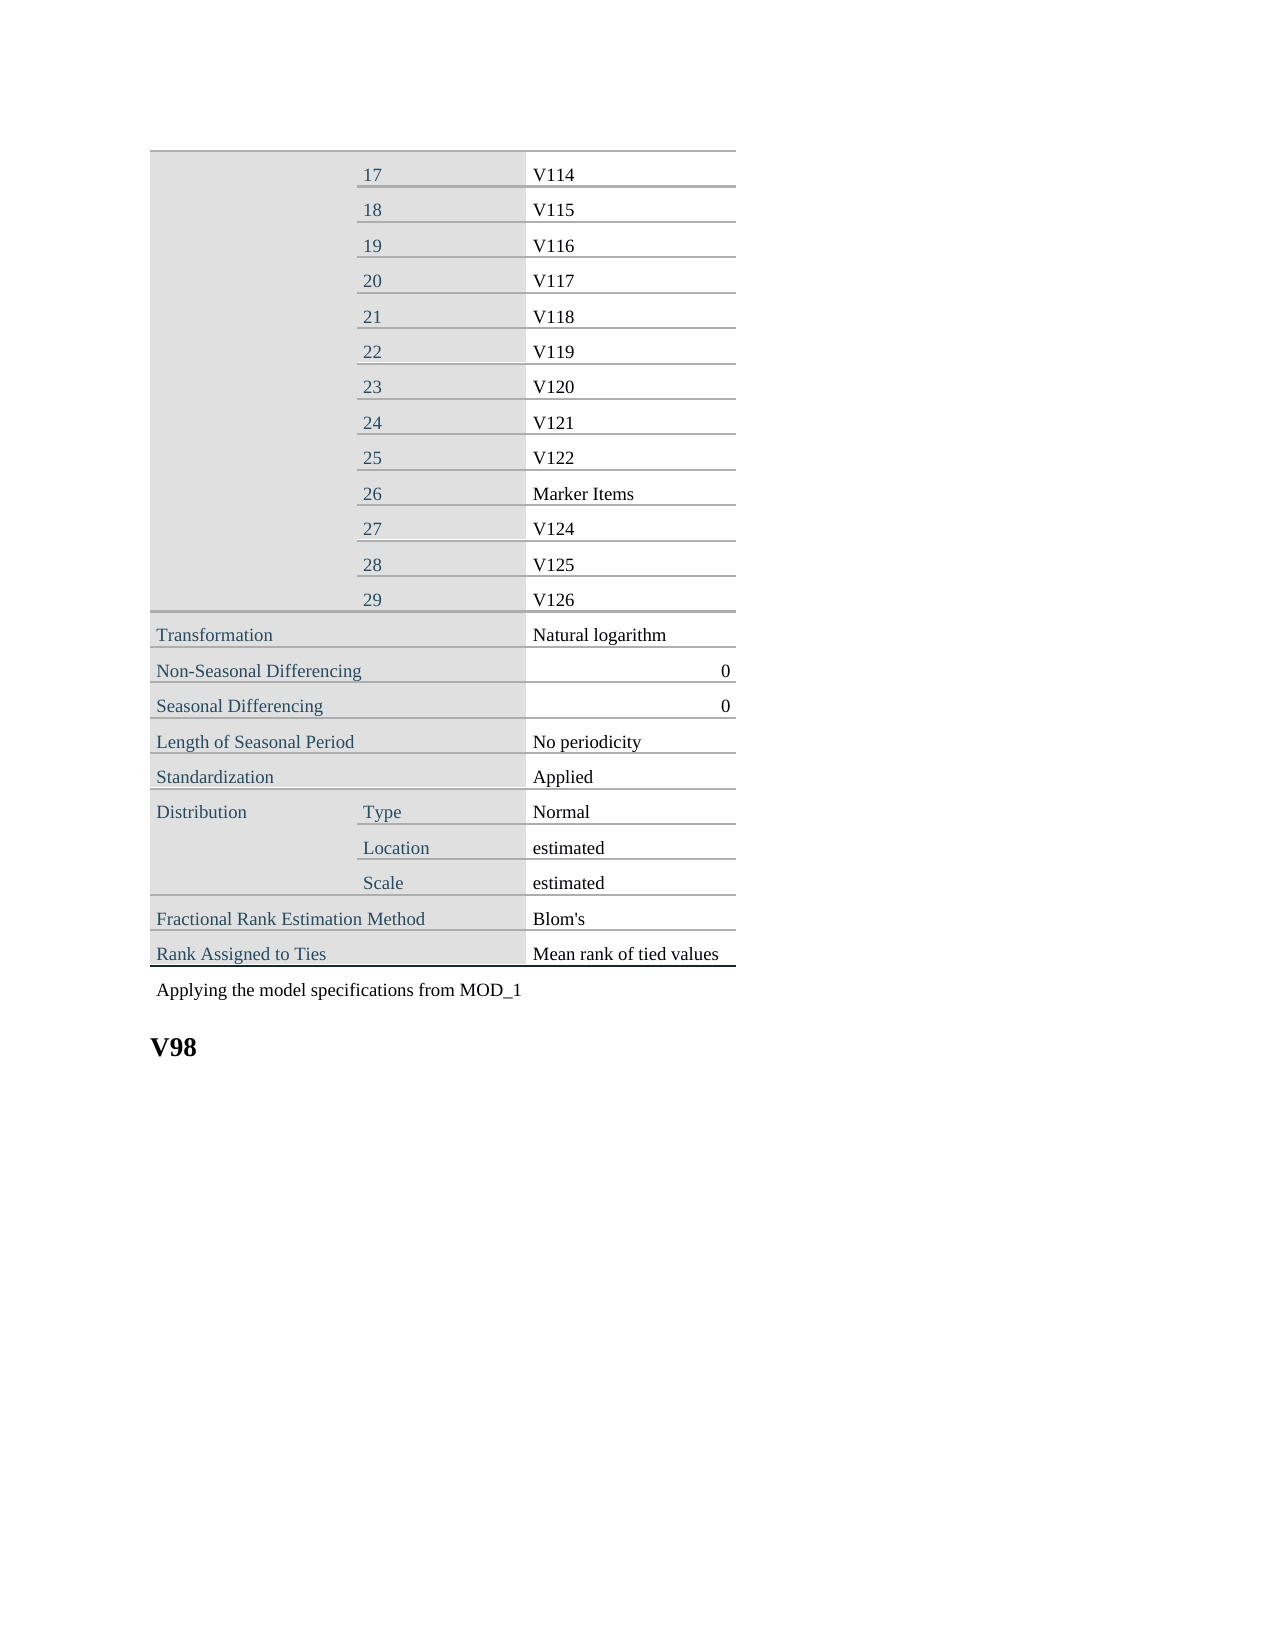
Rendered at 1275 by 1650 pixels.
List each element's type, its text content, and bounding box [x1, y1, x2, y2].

table_cell Natural logarithm [526, 613, 736, 646]
table_cell 23 [357, 365, 526, 398]
table_cell 0 [526, 648, 736, 681]
table_cell Length of Seasonal Period [150, 719, 526, 752]
table_cell V118 [526, 294, 736, 327]
table_cell Rank Assigned to Ties [150, 931, 526, 964]
table_cell 0 [526, 683, 736, 717]
table_cell 27 [357, 506, 526, 539]
table_cell Marker Items [526, 471, 736, 504]
table_cell V126 [526, 577, 736, 610]
table_cell Location [357, 825, 526, 858]
table_cell 19 [357, 223, 526, 256]
table_cell Applied [526, 754, 736, 787]
table_cell 20 [357, 258, 526, 292]
table_cell 29 [357, 577, 526, 610]
table_cell 17 [357, 152, 526, 185]
text V98 [150, 1031, 1125, 1062]
table_cell V119 [526, 329, 736, 362]
table_cell Blom's [526, 896, 736, 929]
table_cell V124 [526, 506, 736, 539]
table_cell Mean rank of tied values [526, 931, 736, 964]
table_cell estimated [526, 860, 736, 894]
table_cell Normal [526, 790, 736, 823]
table_cell V115 [526, 188, 736, 221]
table_cell No periodicity [526, 719, 736, 752]
table_cell V117 [526, 258, 736, 292]
table_cell Type [357, 790, 526, 823]
table_cell Non-Seasonal Differencing [150, 648, 526, 681]
table_cell estimated [526, 825, 736, 858]
table_cell Fractional Rank Estimation Method [150, 896, 526, 929]
table_cell Distribution [150, 790, 357, 894]
table_cell 21 [357, 294, 526, 327]
table_cell Transformation [150, 613, 526, 646]
table_cell 25 [357, 435, 526, 469]
table_cell Scale [357, 860, 526, 894]
table_cell Applying the model specifications from MOD_1 [150, 967, 736, 1000]
table_cell Seasonal Differencing [150, 683, 526, 717]
table_cell V121 [526, 400, 736, 433]
table_cell 26 [357, 471, 526, 504]
table_cell 18 [357, 188, 526, 221]
table_cell V122 [526, 435, 736, 469]
table_cell V120 [526, 365, 736, 398]
table_cell V125 [526, 542, 736, 575]
table_cell 24 [357, 400, 526, 433]
table_cell 22 [357, 329, 526, 362]
table_cell Standardization [150, 754, 526, 787]
table_cell V114 [526, 152, 736, 185]
table_cell V116 [526, 223, 736, 256]
table_cell 28 [357, 542, 526, 575]
